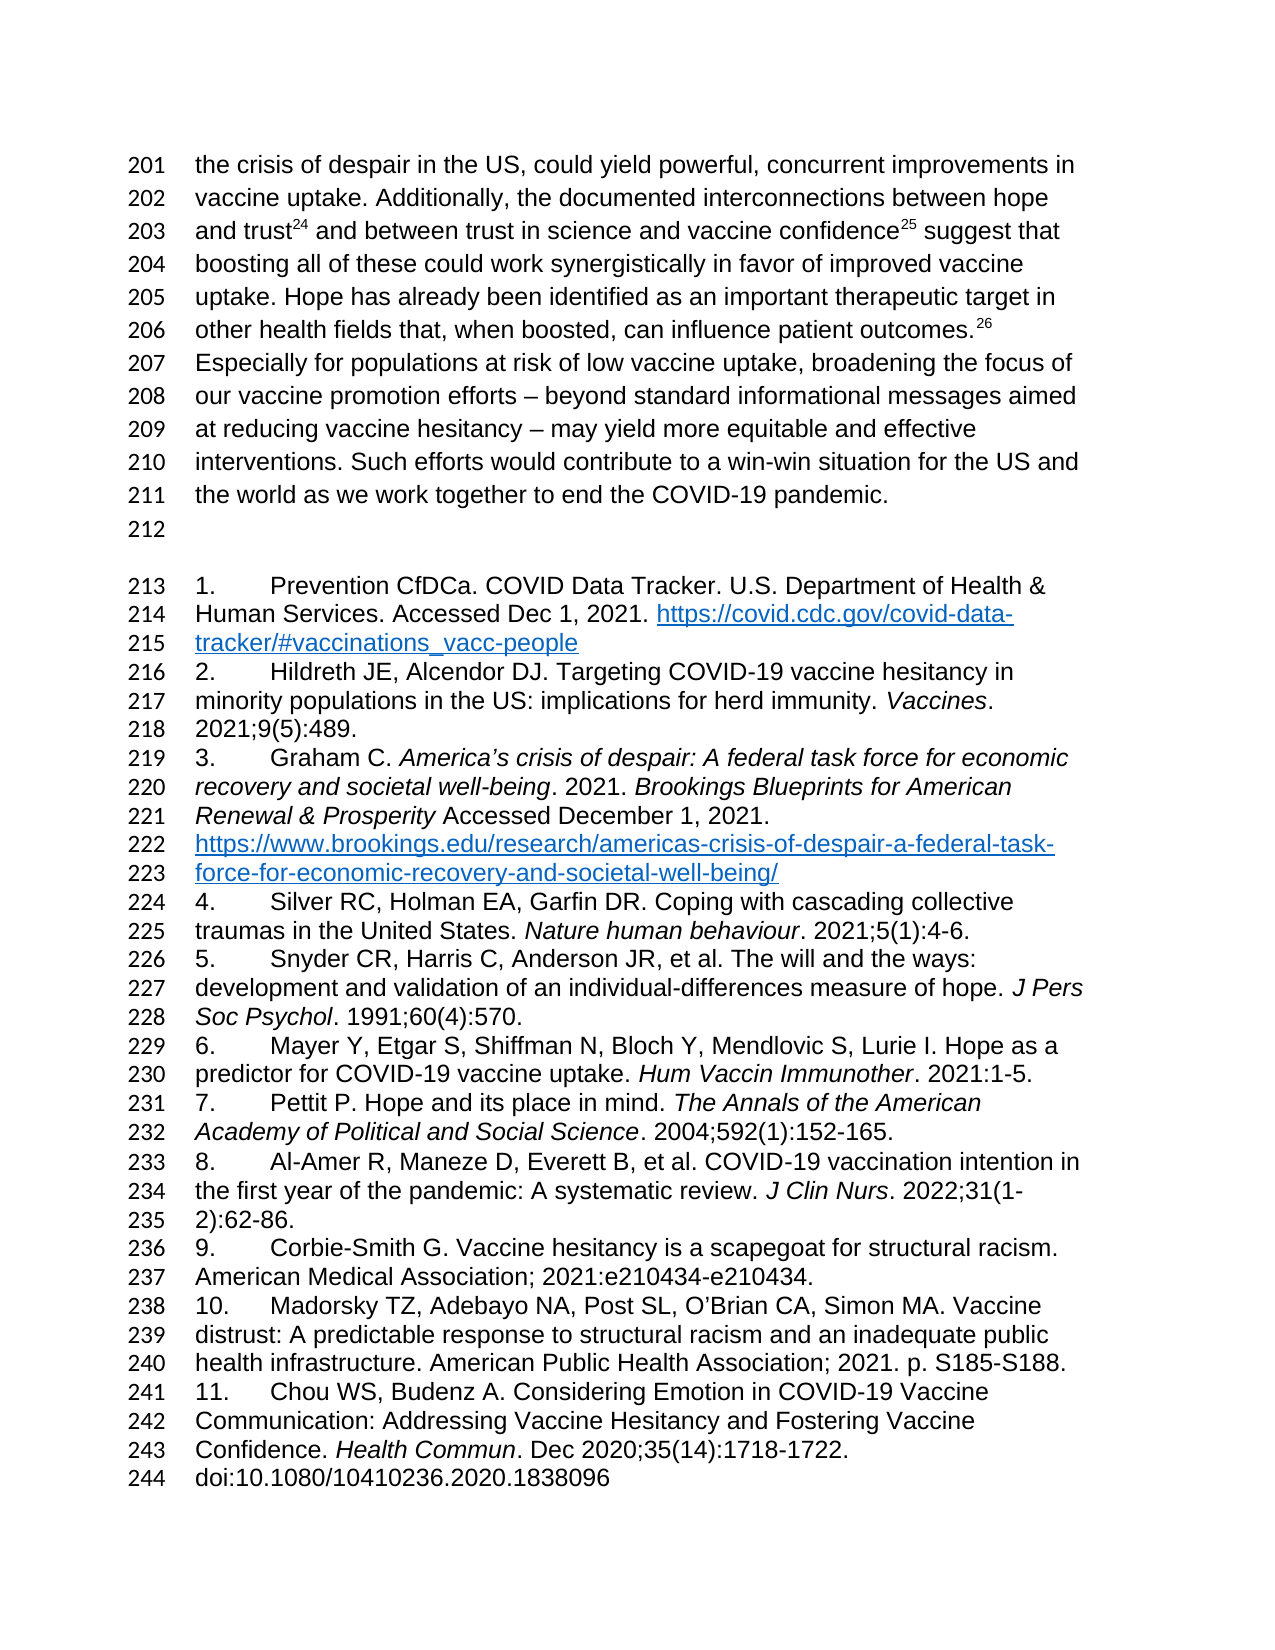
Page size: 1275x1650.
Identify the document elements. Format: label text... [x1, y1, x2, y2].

text 5. Snyder CR, Harris C, Anderson JR, et al. The will and the ways: development and validation of an individual-differences measure of hope. J Pers Soc Psychol. 1991;60(4):570. [195, 944, 1087, 1031]
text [195, 150, 1087, 509]
text 8. Al‐Amer R, Maneze D, Everett B, et al. COVID‐19 vaccination intention in the first year of the pandemic: A systematic review. J Clin Nurs. 2022;31(1-2):62-86. [195, 1146, 1087, 1233]
text 9. Corbie-Smith G. Vaccine hesitancy is a scapegoat for structural racism. American Medical Association; 2021:e210434-e210434. [195, 1233, 1087, 1291]
text 10. Madorsky TZ, Adebayo NA, Post SL, O’Brian CA, Simon MA. Vaccine distrust: A predictable response to structural racism and an inadequate public health infrastructure. American Public Health Association; 2021. p. S185-S188. [195, 1291, 1087, 1377]
text 1. Prevention CfDCa. COVID Data Tracker. U.S. Department of Health & Human Services. Accessed Dec 1, 2021. https://covid.cdc.gov/covid-data-tracker/#vaccinations_vacc-people [195, 571, 1087, 657]
text 2. Hildreth JE, Alcendor DJ. Targeting COVID-19 vaccine hesitancy in minority populations in the US: implications for herd immunity. Vaccines. 2021;9(5):489. [195, 657, 1087, 743]
text 6. Mayer Y, Etgar S, Shiffman N, Bloch Y, Mendlovic S, Lurie I. Hope as a predictor for COVID-19 vaccine uptake. Hum Vaccin Immunother. 2021:1-5. [195, 1031, 1087, 1088]
text 11. Chou WS, Budenz A. Considering Emotion in COVID-19 Vaccine Communication: Addressing Vaccine Hesitancy and Fostering Vaccine Confidence. Health Commun. Dec 2020;35(14):1718-1722. doi:10.1080/10410236.2020.1838096 [195, 1377, 1087, 1492]
text 7. Pettit P. Hope and its place in mind. The Annals of the American Academy of Political and Social Science. 2004;592(1):152-165. [195, 1088, 1087, 1146]
text 4. Silver RC, Holman EA, Garfin DR. Coping with cascading collective traumas in the United States. Nature human behaviour. 2021;5(1):4-6. [195, 887, 1087, 944]
text 3. Graham C. America’s crisis of despair: A federal task force for economic recovery and societal well-being. 2021. Brookings Blueprints for American Renewal & Prosperity Accessed December 1, 2021. https://www.brookings.edu/research/americas-crisis-of-despair-a-federal-task-force-for-economic-recovery-and-societal-well-being/ [195, 743, 1087, 887]
